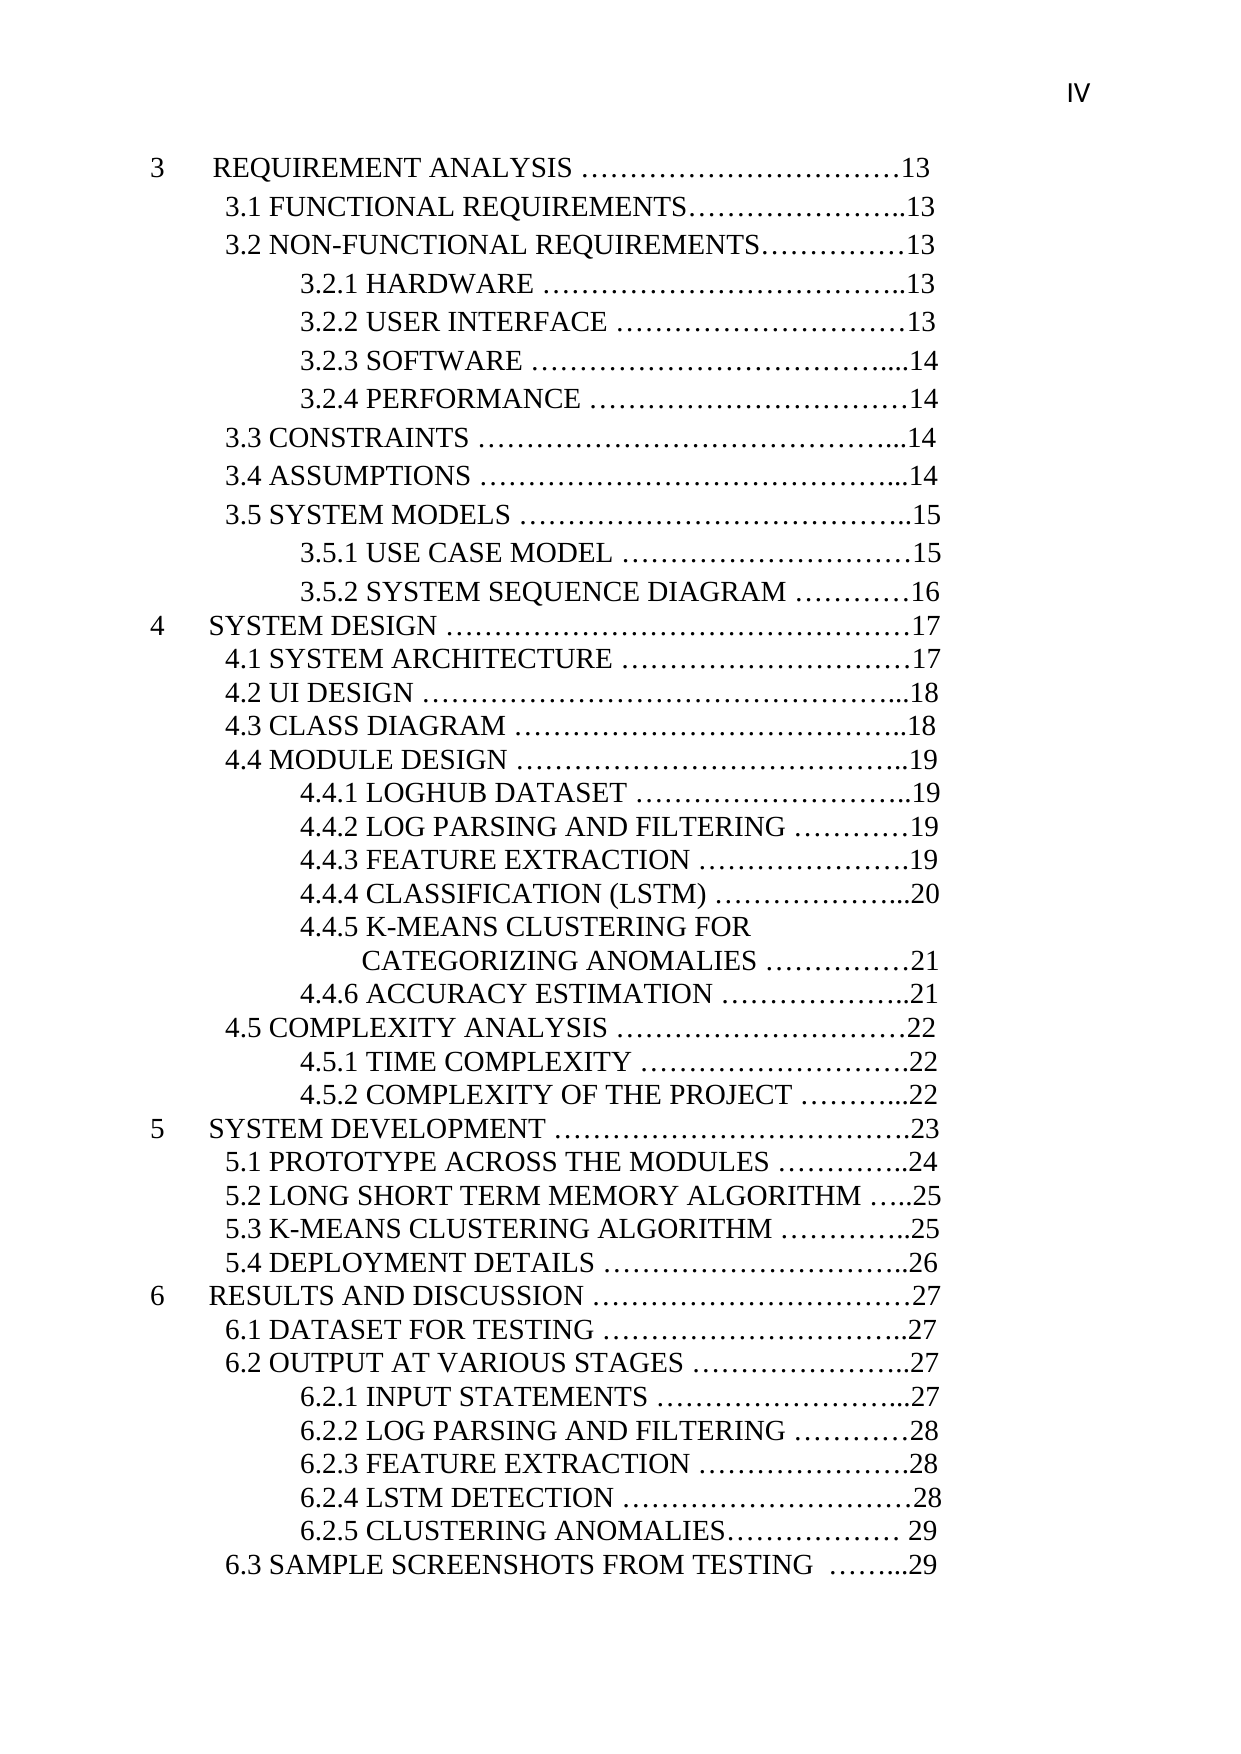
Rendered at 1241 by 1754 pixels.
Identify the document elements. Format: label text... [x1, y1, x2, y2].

text 5.1 PROTOTYPE ACROSS THE MODULES …………..24 [150, 1144, 1015, 1178]
text 5.2 LONG SHORT TERM MEMORY ALGORITHM …..25 5.3 K-MEANS CLUSTERING ALGORITHM …………..25 [150, 1178, 1015, 1245]
text 4 SYSTEM DESIGN …………………………………………17 [150, 608, 1015, 641]
text 6.2.3 FEATURE EXTRACTION ………………….28 [150, 1446, 1015, 1480]
text 6.3 SAMPLE SCREENSHOTS FROM TESTING ……...29 [150, 1547, 1090, 1580]
text 6.2.2 LOG PARSING AND FILTERING …………28 [150, 1413, 1015, 1446]
list 3.2.1 HARDWARE ………………………………..13 [225, 266, 1015, 299]
list 3.5 SYSTEM MODELS …………………………………..15 3.5.1 USE CASE MODEL …………………………15 [225, 497, 1015, 569]
text 6.2.5 CLUSTERING ANOMALIES……………… 29 [150, 1513, 1015, 1547]
list 3.5.2 SYSTEM SEQUENCE DIAGRAM …………16 [225, 574, 1015, 608]
list 3.2 NON-FUNCTIONAL REQUIREMENTS……………13 [225, 227, 1015, 261]
list 3.2.2 USER INTERFACE …………………………13 [225, 304, 1015, 338]
list 3.4 ASSUMPTIONS ……………………………………...14 [225, 458, 1015, 492]
list 3.1 FUNCTIONAL REQUIREMENTS…………………..13 [225, 189, 1015, 222]
text 4.4.2 LOG PARSING AND FILTERING …………19 [150, 809, 1015, 842]
text 4.5 COMPLEXITY ANALYSIS …………………………22 [150, 1010, 1015, 1044]
list 3.2.3 SOFTWARE ………………………………....14 [225, 343, 1015, 376]
text 4.5.2 COMPLEXITY OF THE PROJECT ………...22 [150, 1077, 1015, 1111]
text 5.4 DEPLOYMENT DETAILS …………………………..26 [150, 1245, 1015, 1278]
text 4.5.1 TIME COMPLEXITY ……………………….22 [150, 1044, 1015, 1077]
text 5 SYSTEM DEVELOPMENT ……………………………….23 [150, 1111, 1015, 1144]
text 4.2 UI DESIGN …………………………………………...18 [150, 675, 1015, 708]
text 6.2.4 LSTM DETECTION …………………………28 [150, 1480, 1015, 1513]
text 4.4.3 FEATURE EXTRACTION ………………….19 [150, 842, 1015, 876]
text 4.4.6 ACCURACY ESTIMATION ………………..21 [150, 977, 1015, 1010]
text 6.2.1 INPUT STATEMENTS ……………………...27 [150, 1379, 1015, 1413]
text 4.4.4 CLASSIFICATION (LSTM) ………………...20 [150, 876, 1015, 909]
text 4.3 CLASS DIAGRAM …………………………………..18 [150, 708, 1015, 742]
text 4.4 MODULE DESIGN …………………………………..19 [150, 742, 1015, 775]
text 4.1 SYSTEM ARCHITECTURE …………………………17 [150, 641, 1015, 675]
text 6.2 OUTPUT AT VARIOUS STAGES …………………..27 [150, 1346, 1015, 1379]
text 4.4.1 LOGHUB DATASET ………………………..19 [150, 775, 1015, 809]
list REQUIREMENT ANALYSIS ……………………………13 [150, 150, 1015, 184]
list 3.3 CONSTRAINTS ……………………………………...14 [225, 420, 1015, 453]
list 3.2.4 PERFORMANCE ……………………………14 [225, 381, 1015, 415]
text 4.4.5 K-MEANS CLUSTERING FOR CATEGORIZING ANOMALIES ……………21 [150, 909, 1015, 977]
text 6 RESULTS AND DISCUSSION ……………………………27 [150, 1278, 1015, 1312]
text 6.1 DATASET FOR TESTING …………………………..27 [150, 1312, 1015, 1346]
